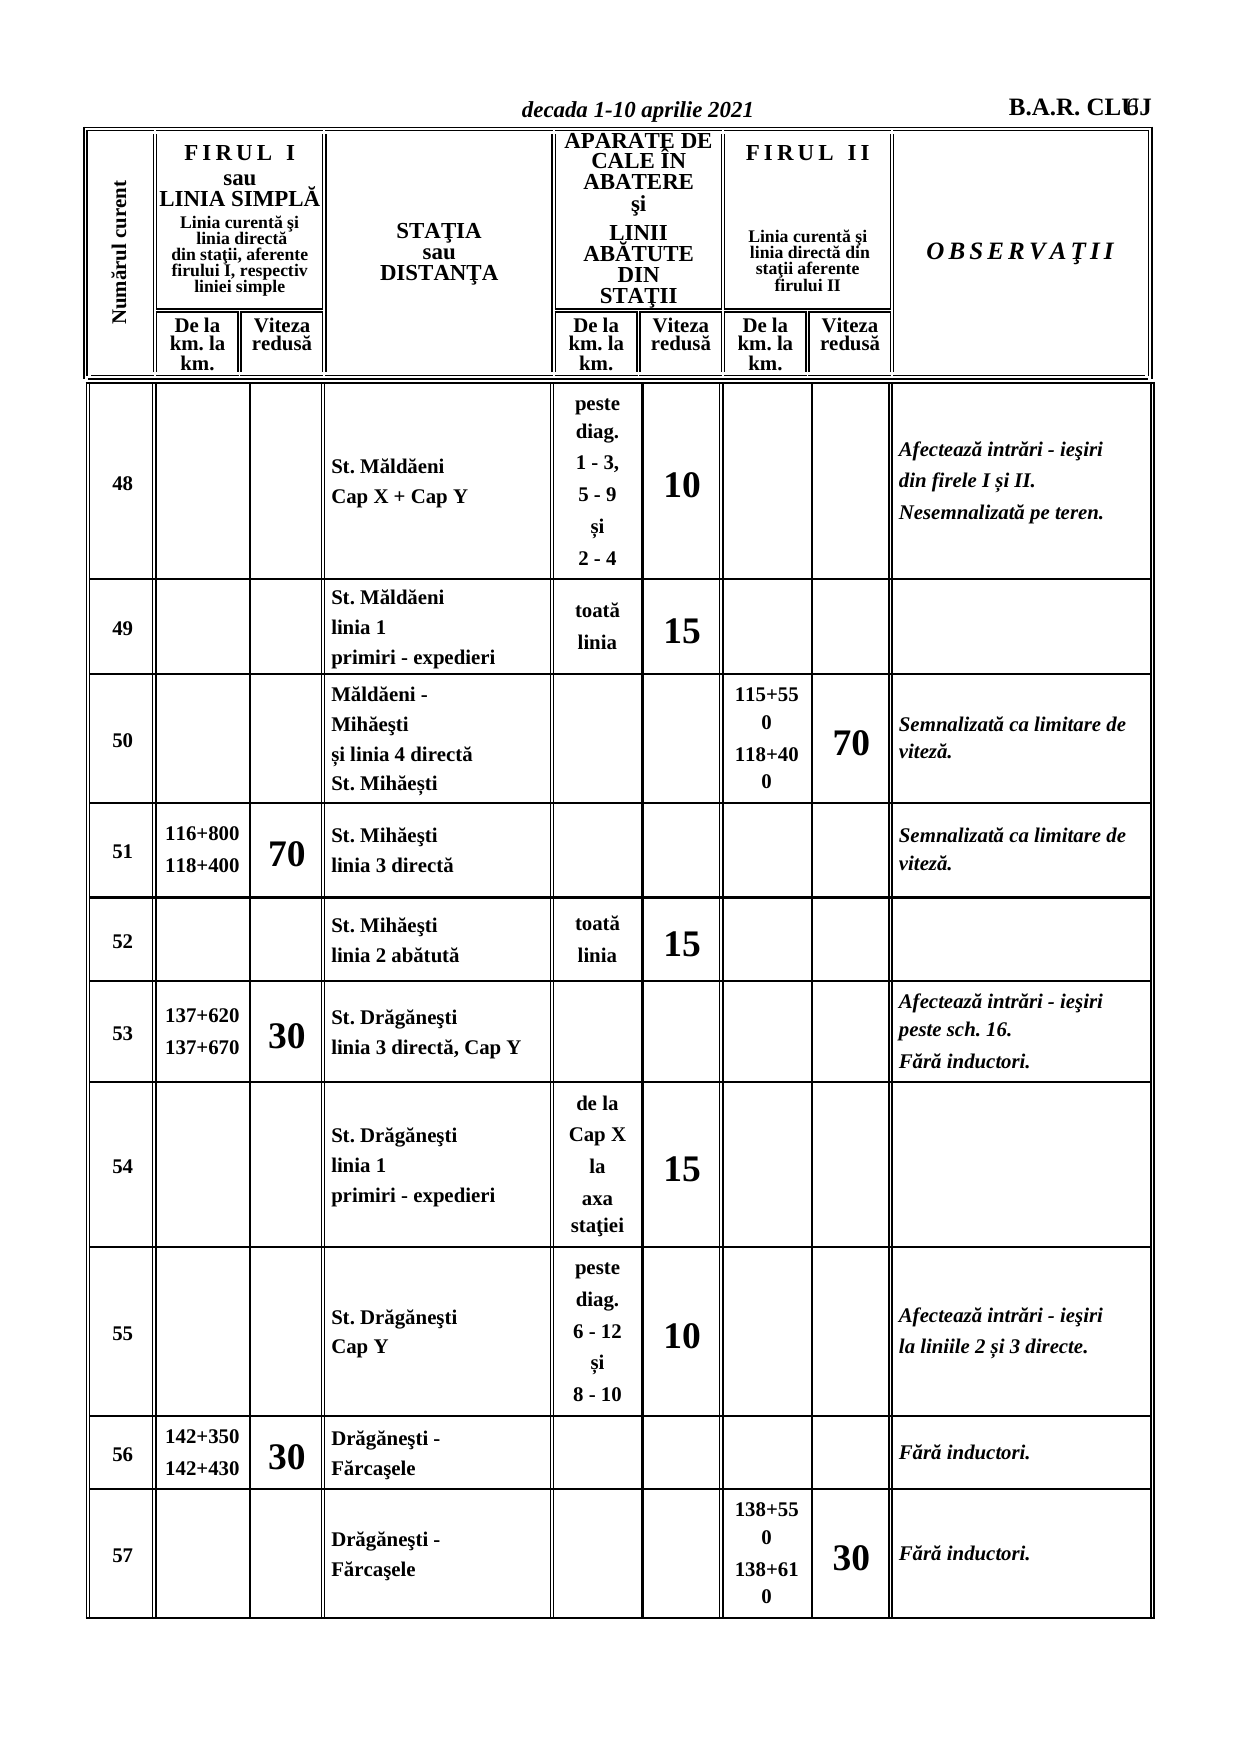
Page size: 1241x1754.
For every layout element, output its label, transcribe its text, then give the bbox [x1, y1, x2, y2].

table_cell [90, 899, 152, 980]
table_cell [157, 1083, 249, 1246]
table_cell [893, 1083, 1150, 1246]
table_cell [157, 384, 249, 578]
table_cell [813, 1417, 888, 1488]
table_cell [90, 804, 152, 896]
table_cell [813, 982, 888, 1081]
table_cell 70 [251, 804, 321, 896]
table_cell [554, 1490, 641, 1617]
table_cell 10 [644, 384, 719, 578]
table_cell [644, 804, 719, 896]
table_cell [724, 982, 811, 1081]
table_cell [157, 1490, 249, 1617]
table_cell de la Cap X la axa staţiei [554, 1083, 641, 1246]
table_cell [90, 1248, 152, 1414]
table_cell [554, 675, 641, 802]
table_cell St. Mihăeşti linia 3 directă [325, 804, 550, 896]
table_cell [251, 899, 321, 980]
table_cell [251, 384, 321, 578]
table_cell [724, 384, 811, 578]
table_cell St. Drăgăneşti Cap Y [325, 1248, 550, 1414]
table_cell [251, 675, 321, 802]
table_cell [251, 1490, 321, 1617]
table_cell peste diag. 1 - 3, 5 - 9 și 2 - 4 [554, 384, 641, 578]
table_cell [251, 1083, 321, 1246]
table_cell [893, 580, 1150, 673]
table_cell Drăgăneşti - Fărcaşele [325, 1417, 550, 1488]
table_cell [90, 1417, 152, 1488]
table_cell 116+800 118+400 [157, 804, 249, 896]
table_cell Afectează intrări - ieşiri la liniile 2 și 3 directe. [893, 1248, 1150, 1414]
table_cell Măldăeni - Mihăeşti și linia 4 directă St. Mihăești [325, 675, 550, 802]
table_cell [813, 899, 888, 980]
table_cell 10 [644, 1248, 719, 1414]
table_cell [157, 580, 249, 673]
table_cell peste diag. 6 - 12 și 8 - 10 [554, 1248, 641, 1414]
table_cell Fără inductori. [893, 1490, 1150, 1617]
table_cell 15 [644, 580, 719, 673]
table_cell [644, 675, 719, 802]
table_cell [724, 580, 811, 673]
table_cell Afectează intrări - ieşiri din firele I și II. Nesemnalizată pe teren. [893, 384, 1150, 578]
table_cell [644, 1417, 719, 1488]
table_cell 138+550 138+610 [724, 1490, 811, 1617]
table_cell [813, 804, 888, 896]
table_cell 30 [251, 1417, 321, 1488]
table_cell Semnalizată ca limitare de viteză. [893, 804, 1150, 896]
table_cell [90, 982, 152, 1081]
table_cell [893, 899, 1150, 980]
table_cell [644, 1490, 719, 1617]
table_cell [554, 982, 641, 1081]
table_cell [724, 1083, 811, 1246]
table_cell [813, 1083, 888, 1246]
table_cell St. Măldăeni linia 1 primiri - expedieri [325, 580, 550, 673]
table_cell 30 [813, 1490, 888, 1617]
table_cell St. Măldăeni Cap X + Cap Y [325, 384, 550, 578]
table_cell [724, 804, 811, 896]
table_cell 15 [644, 899, 719, 980]
table_cell [90, 1083, 152, 1246]
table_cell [325, 1490, 550, 1617]
table_cell [90, 1490, 152, 1617]
table_cell [644, 982, 719, 1081]
table_cell [724, 899, 811, 980]
table_cell Semnalizată ca limitare de viteză. [893, 675, 1150, 802]
table_cell [90, 384, 152, 578]
table_cell St. Drăgăneşti linia 3 directă, Cap Y [325, 982, 550, 1081]
table_cell [554, 1417, 641, 1488]
table_cell St. Drăgăneşti linia 1 primiri - expedieri [325, 1083, 550, 1246]
table_cell [813, 1248, 888, 1414]
table_cell [724, 1417, 811, 1488]
table_cell [813, 384, 888, 578]
table_cell 30 [251, 982, 321, 1081]
table_cell [157, 1248, 249, 1414]
table_cell 142+350 142+430 [157, 1417, 249, 1488]
table_cell [813, 580, 888, 673]
table_cell toată linia [554, 580, 641, 673]
table_cell [251, 580, 321, 673]
table_cell [724, 1248, 811, 1414]
table_cell 15 [644, 1083, 719, 1246]
table_cell [90, 580, 152, 673]
table_cell Fără inductori. [893, 1417, 1150, 1488]
table_cell 115+550 118+400 [724, 675, 811, 802]
table_cell [251, 1248, 321, 1414]
table_cell 137+620 137+670 [157, 982, 249, 1081]
table_cell [157, 899, 249, 980]
table_cell St. Mihăeşti linia 2 abătută [325, 899, 550, 980]
table_cell toată linia [554, 899, 641, 980]
table_cell [157, 675, 249, 802]
table_cell 70 [813, 675, 888, 802]
table_cell [90, 675, 152, 802]
table_cell [554, 804, 641, 896]
table_cell Afectează intrări - ieşiri peste sch. 16. Fără inductori. [893, 982, 1150, 1081]
